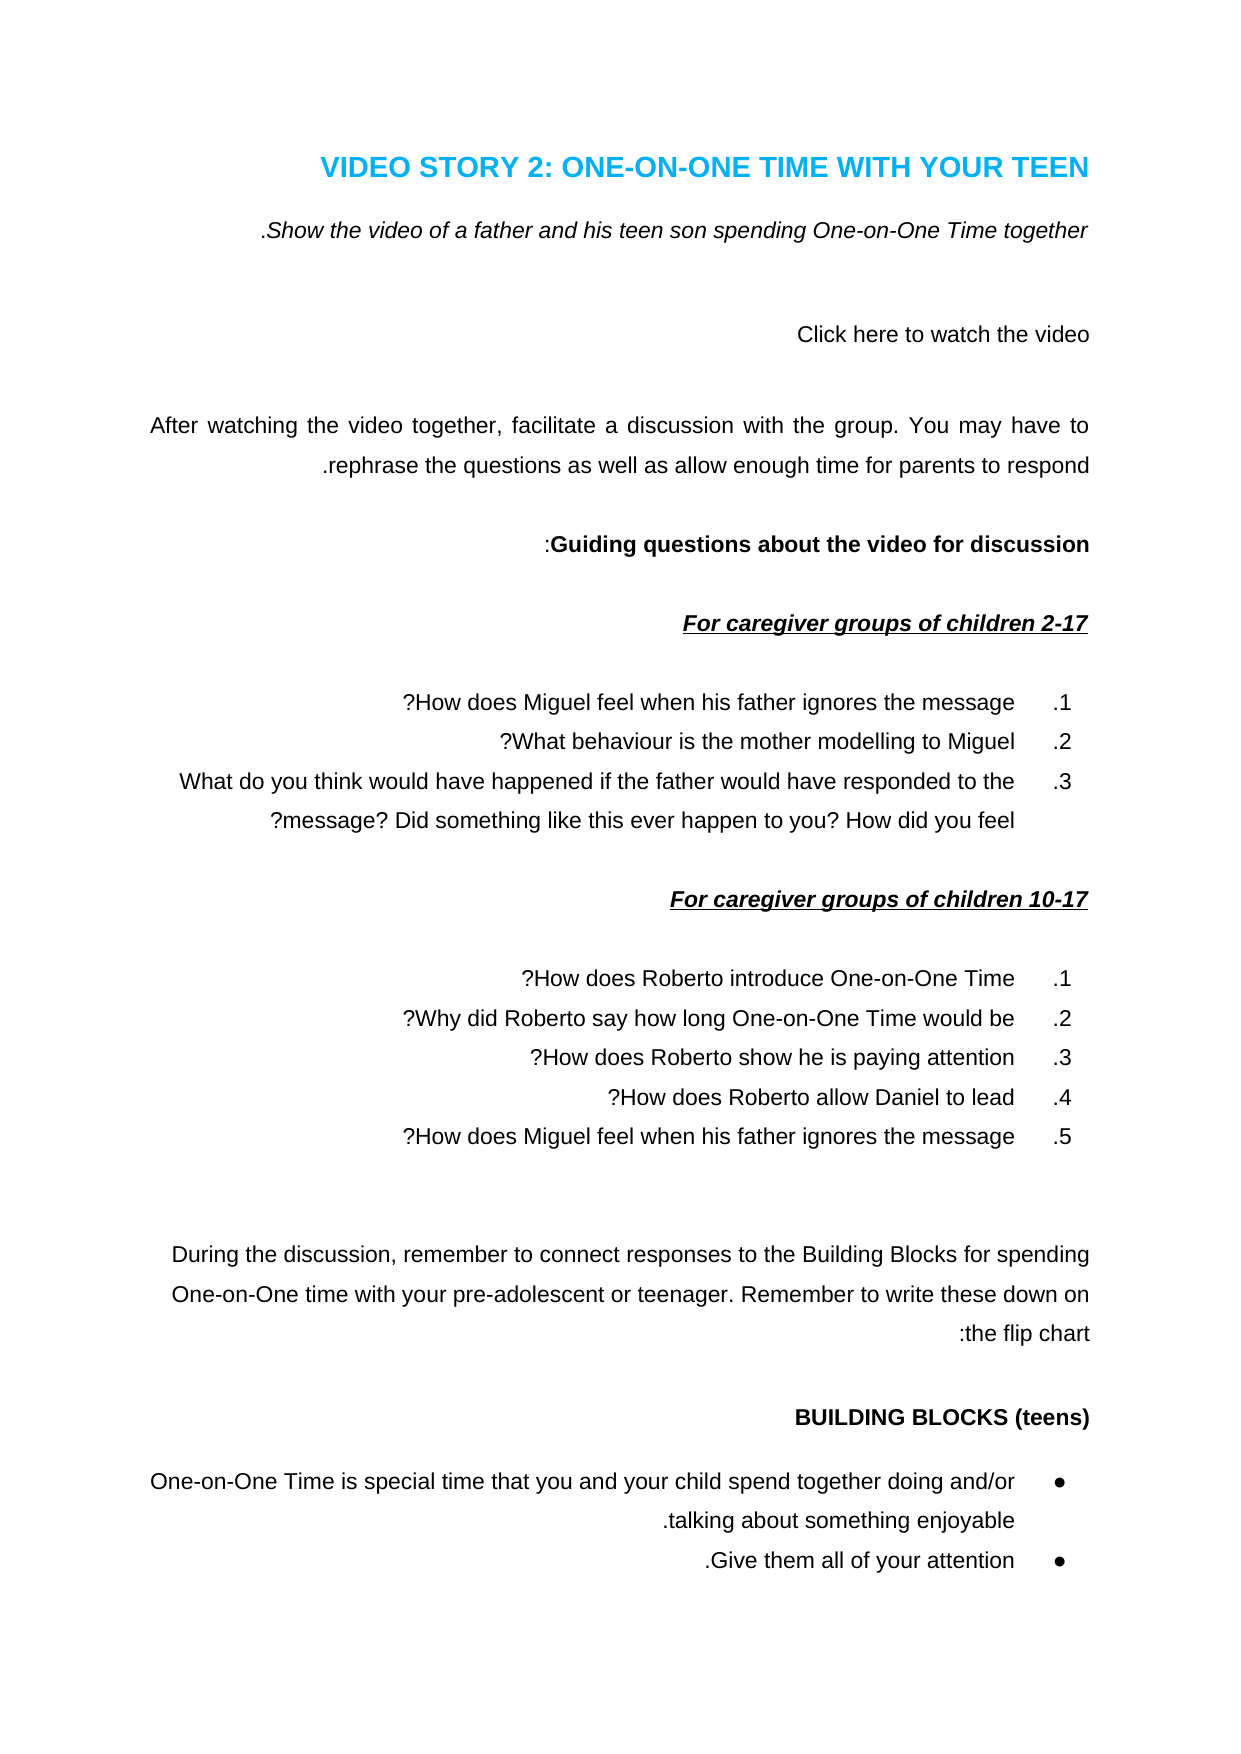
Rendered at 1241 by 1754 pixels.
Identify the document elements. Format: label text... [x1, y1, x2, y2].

subtitle BUILDING BLOCKS (teens) [150, 1403, 1090, 1430]
text For caregiver groups of children 10-17 [150, 886, 1090, 912]
list Give them all of your attention. [150, 1547, 1053, 1573]
list How does Roberto introduce One-on-One Time? [105, 965, 1053, 991]
list One-on-One Time is special time that you and your child spend together doing and/or talking about something enjoyable. [150, 1468, 1053, 1534]
list How does Roberto allow Daniel to lead? [105, 1083, 1053, 1110]
text Show the video of a father and his teen son spending One-on-One Time together. [150, 217, 1090, 243]
list What do you think would have happened if the father would have responded to the message? Did something like this ever happen to you? How did you feel? [105, 768, 1053, 833]
list Why did Roberto say how long One-on-One Time would be? [105, 1004, 1053, 1031]
text After watching the video together, facilitate a discussion with the group. You may have to rephrase the questions as well as allow enough time for parents to respond. [150, 412, 1090, 478]
list What behaviour is the mother modelling to Miguel? [105, 728, 1053, 754]
list How does Miguel feel when his father ignores the message? [105, 689, 1053, 715]
text Click here to watch the video [150, 321, 1090, 347]
subtitle VIDEO STORY 2: ONE-ON-ONE TIME WITH YOUR TEEN [150, 150, 1090, 183]
list How does Miguel feel when his father ignores the message? [105, 1123, 1053, 1149]
list How does Roberto show he is paying attention? [105, 1044, 1053, 1070]
text During the discussion, remember to connect responses to the Building Blocks for spending One-on-One time with your pre-adolescent or teenager. Remember to write these down on the flip chart: [150, 1241, 1090, 1347]
text For caregiver groups of children 2-17 [150, 610, 1090, 636]
text Guiding questions about the video for discussion: [150, 491, 1090, 557]
